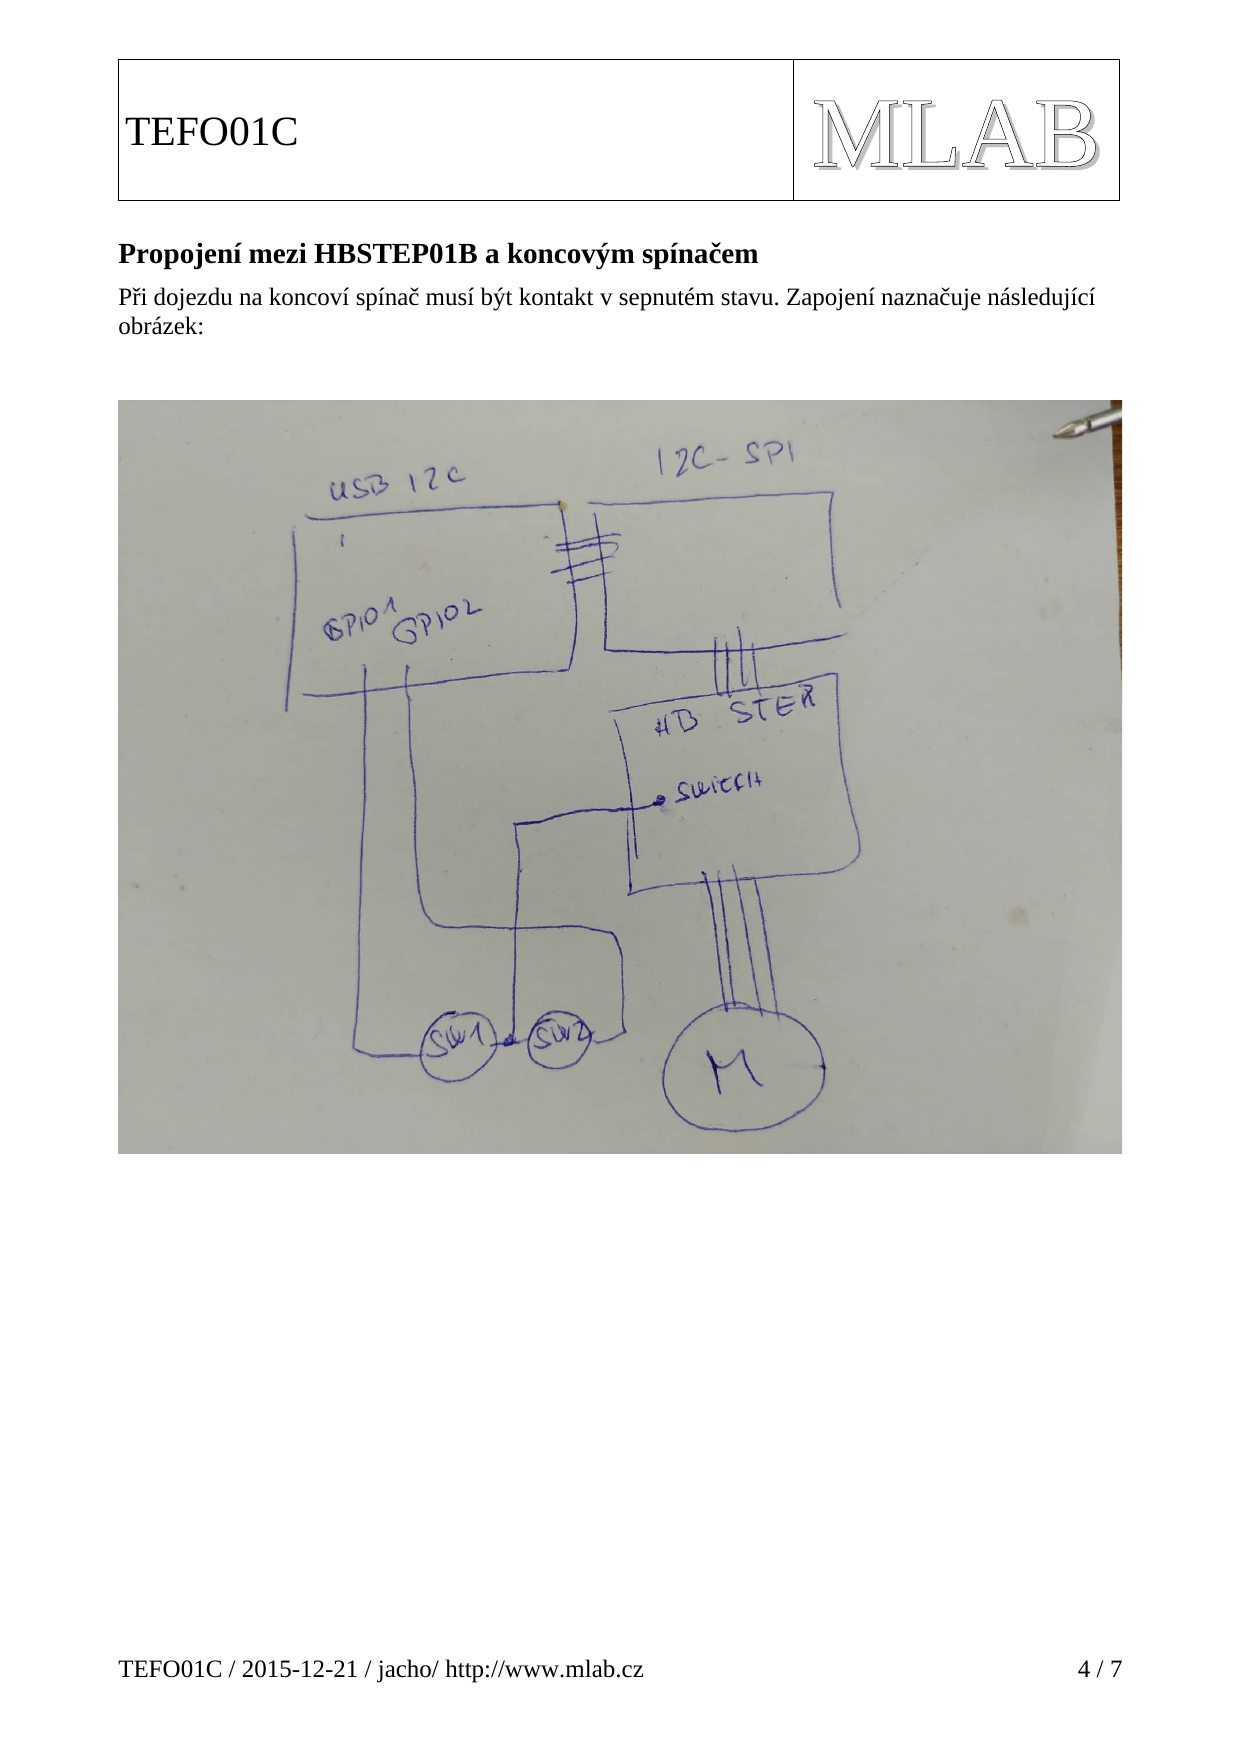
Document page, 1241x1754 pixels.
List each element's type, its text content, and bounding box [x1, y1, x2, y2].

text Při dojezdu na koncoví spínač musí být kontakt v sepnutém stavu. Zapojení naznačuje následující obrázek: [118, 282, 1122, 340]
picture [118, 400, 1123, 1154]
subtitle Propojení mezi HBSTEP01B a koncovým spínačem [118, 236, 1122, 270]
